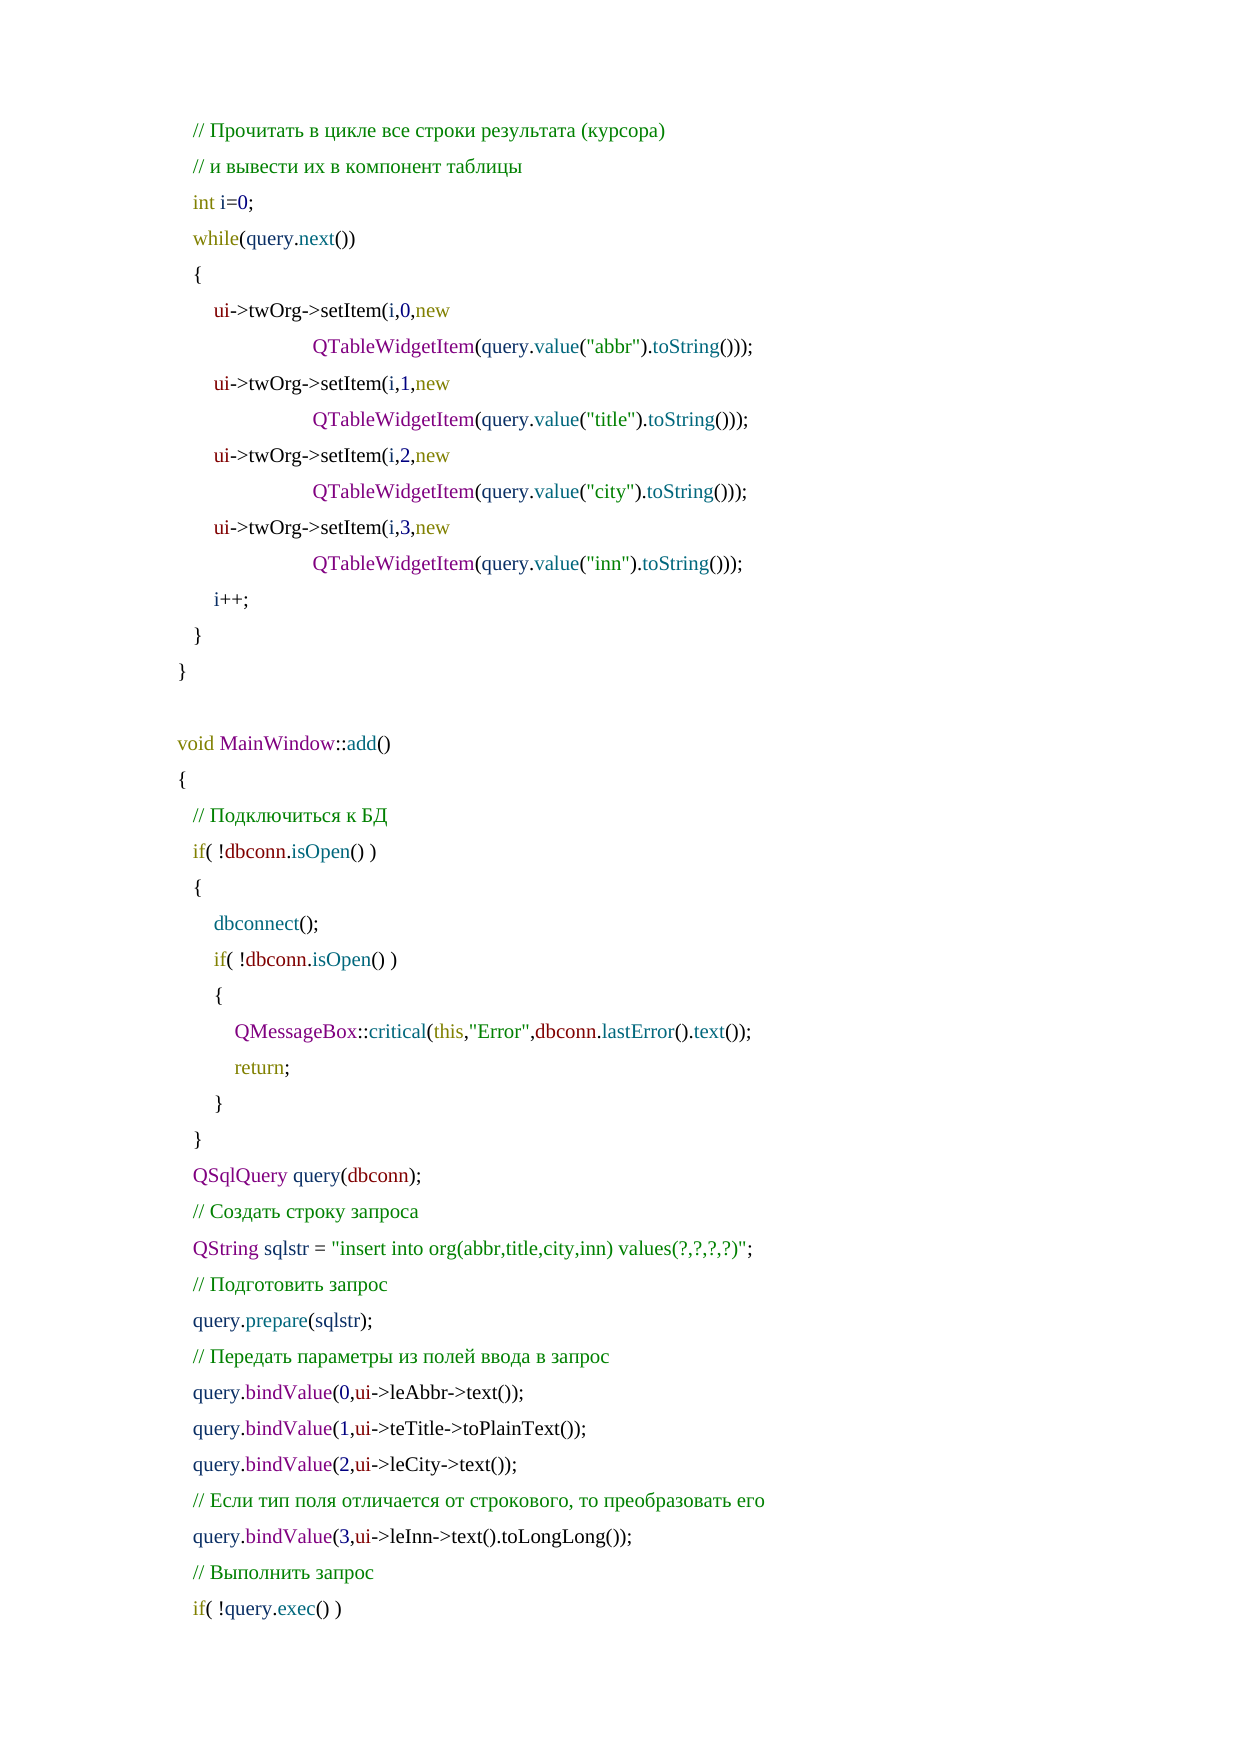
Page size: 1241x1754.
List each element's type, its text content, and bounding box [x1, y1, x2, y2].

text ui->twOrg->setItem(i,2,new [177, 442, 1077, 467]
text // Выполнить запрос [177, 1560, 1077, 1584]
text if( !dbconn.isOpen() ) [177, 947, 1077, 971]
text // Передать параметры из полей ввода в запрос [177, 1343, 1077, 1368]
text query.bindValue(0,ui->leAbbr->text()); [177, 1379, 1077, 1404]
text // Если тип поля отличается от строкового, то преобразовать его [177, 1488, 1077, 1512]
text query.bindValue(1,ui->teTitle->toPlainText()); [177, 1416, 1077, 1440]
text { [177, 262, 1077, 286]
text QTableWidgetItem(query.value("inn").toString())); [177, 551, 1077, 575]
text return; [177, 1055, 1077, 1079]
text while(query.next()) [177, 226, 1077, 250]
text // Подключиться к БД [177, 803, 1077, 827]
text QTableWidgetItem(query.value("abbr").toString())); [177, 334, 1077, 358]
text } [177, 1127, 1077, 1151]
text // Создать строку запроса [177, 1199, 1077, 1223]
text // Прочитать в цикле все строки результата (курсора) [177, 118, 1077, 142]
text int i=0; [177, 190, 1077, 214]
text QMessageBox::critical(this,"Error",dbconn.lastError().text()); [177, 1019, 1077, 1043]
text QString sqlstr = "insert into org(abbr,title,city,inn) values(?,?,?,?)"; [177, 1235, 1077, 1259]
text QSqlQuery query(dbconn); [177, 1163, 1077, 1187]
text ui->twOrg->setItem(i,1,new [177, 370, 1077, 394]
text query.bindValue(2,ui->leCity->text()); [177, 1452, 1077, 1476]
text QTableWidgetItem(query.value("city").toString())); [177, 478, 1077, 503]
text if( !query.exec() ) [177, 1596, 1077, 1620]
text ui->twOrg->setItem(i,3,new [177, 514, 1077, 539]
text // и вывести их в компонент таблицы [177, 154, 1077, 178]
text { [177, 983, 1077, 1007]
text QTableWidgetItem(query.value("title").toString())); [177, 406, 1077, 431]
text } [177, 1091, 1077, 1115]
text dbconnect(); [177, 911, 1077, 935]
text { [177, 767, 1077, 791]
text // Подготовить запрос [177, 1271, 1077, 1296]
text if( !dbconn.isOpen() ) [177, 839, 1077, 863]
text { [177, 875, 1077, 899]
text } [177, 623, 1077, 647]
text query.prepare(sqlstr); [177, 1307, 1077, 1332]
text ui->twOrg->setItem(i,0,new [177, 298, 1077, 322]
text void MainWindow::add() [177, 731, 1077, 755]
text query.bindValue(3,ui->leInn->text().toLongLong()); [177, 1524, 1077, 1548]
text i++; [177, 587, 1077, 611]
text } [177, 659, 1077, 683]
